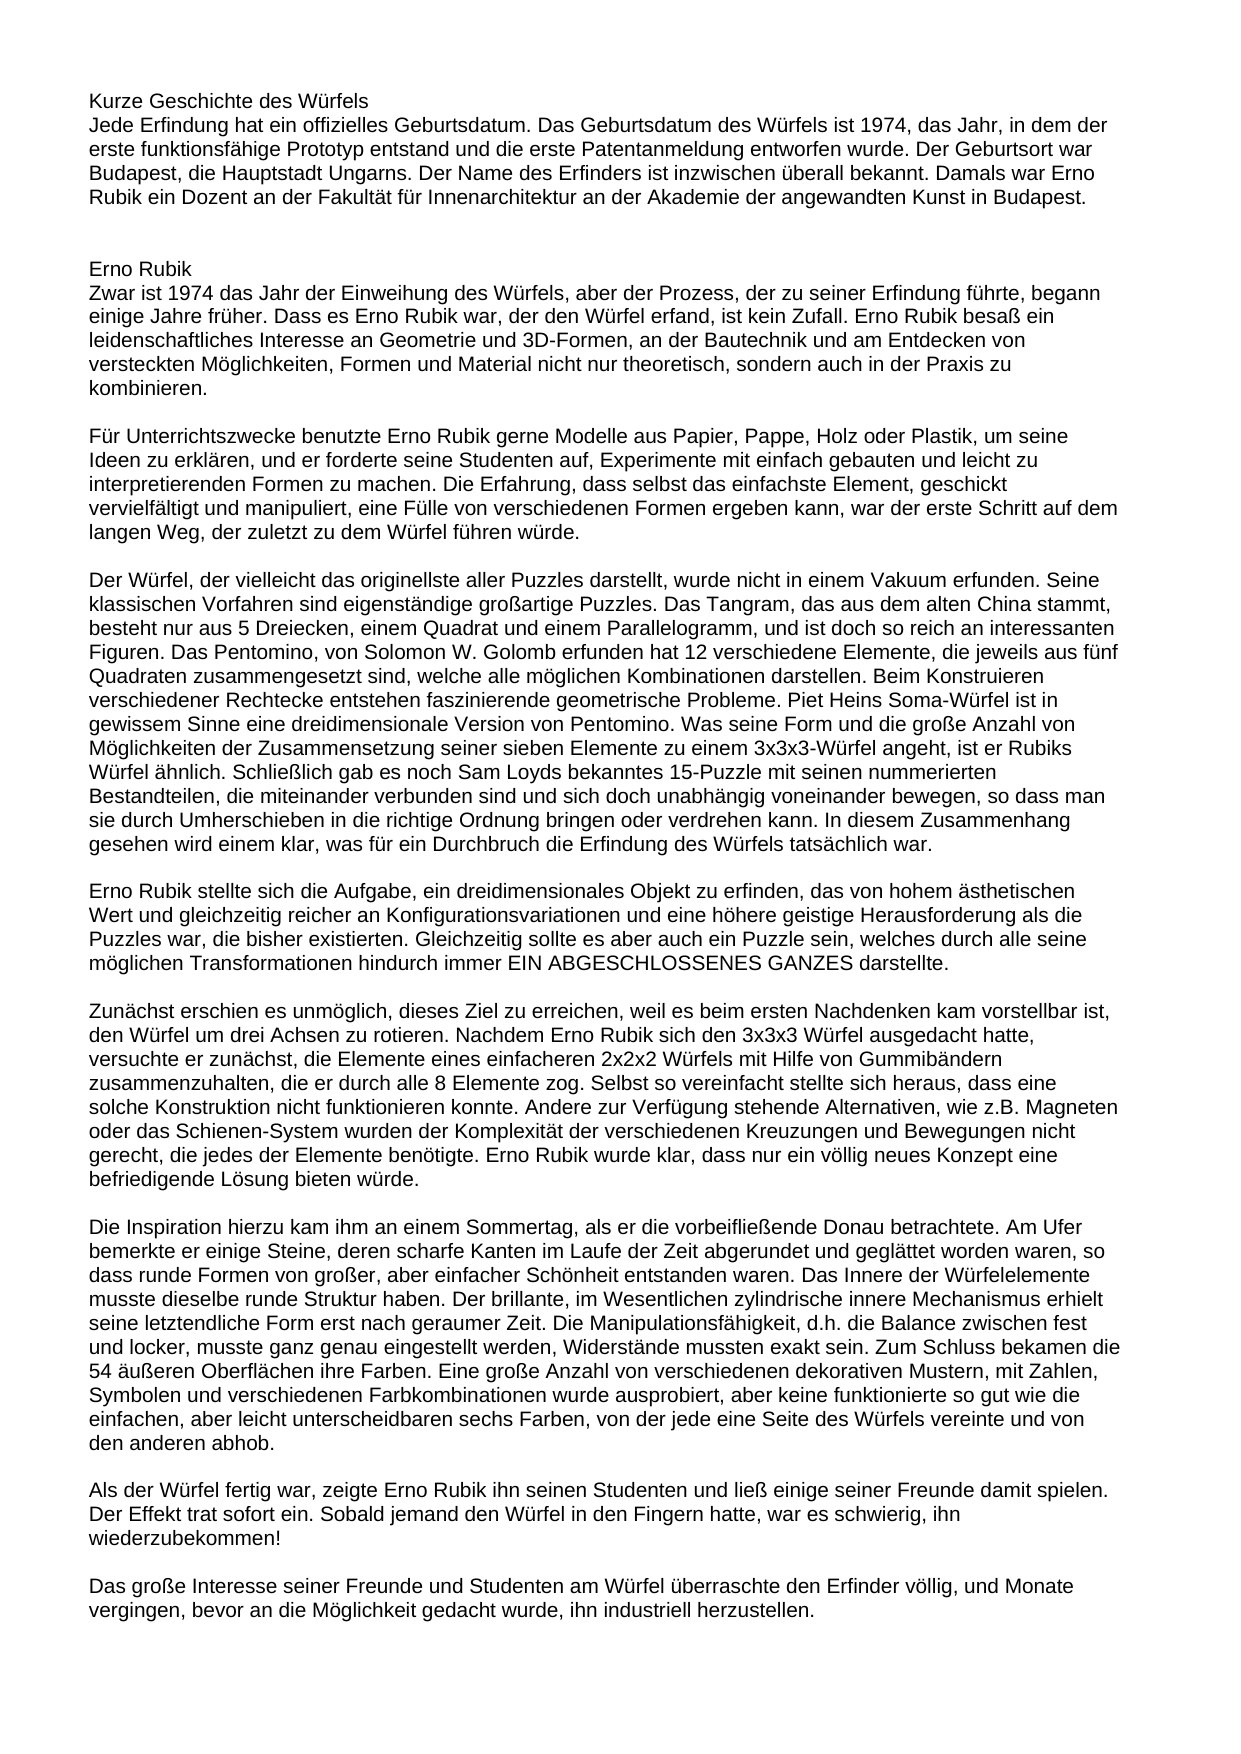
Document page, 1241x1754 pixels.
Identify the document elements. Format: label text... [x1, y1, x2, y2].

text Die Inspiration hierzu kam ihm an einem Sommertag, als er die vorbeifließende Donau betrachtete. Am Ufer bemerkte er einige Steine, deren scharfe Kanten im Laufe der Zeit abgerundet und geglättet worden waren, so dass runde Formen von großer, aber einfacher Schönheit entstanden waren. Das Innere der Würfelelemente musste dieselbe runde Struktur haben. Der brillante, im Wesentlichen zylindrische innere Mechanismus erhielt seine letztendliche Form erst nach geraumer Zeit. Die Manipulationsfähigkeit, d.h. die Balance zwischen fest und locker, musste ganz genau eingestellt werden, Widerstände mussten exakt sein. Zum Schluss bekamen die 54 äußeren Oberflächen ihre Farben. Eine große Anzahl von verschiedenen dekorativen Mustern, mit Zahlen, Symbolen und verschiedenen Farbkombinationen wurde ausprobiert, aber keine funktionierte so gut wie die einfachen, aber leicht unterscheidbaren sechs Farben, von der jede eine Seite des Würfels vereinte und von den anderen abhob. [89, 1215, 1122, 1454]
text Zwar ist 1974 das Jahr der Einweihung des Würfels, aber der Prozess, der zu seiner Erfindung führte, begann einige Jahre früher. Dass es Erno Rubik war, der den Würfel erfand, ist kein Zufall. Erno Rubik besaß ein leidenschaftliches Interesse an Geometrie und 3D-Formen, an der Bautechnik und am Entdecken von versteckten Möglichkeiten, Formen und Material nicht nur theoretisch, sondern auch in der Praxis zu kombinieren. [89, 280, 1122, 400]
text Als der Würfel fertig war, zeigte Erno Rubik ihn seinen Studenten und ließ einige seiner Freunde damit spielen. Der Effekt trat sofort ein. Sobald jemand den Würfel in den Fingern hatte, war es schwierig, ihn wiederzubekommen! [89, 1478, 1122, 1550]
text Der Würfel, der vielleicht das originellste aller Puzzles darstellt, wurde nicht in einem Vakuum erfunden. Seine klassischen Vorfahren sind eigenständige großartige Puzzles. Das Tangram, das aus dem alten China stammt, besteht nur aus 5 Dreiecken, einem Quadrat und einem Parallelogramm, und ist doch so reich an interessanten Figuren. Das Pentomino, von Solomon W. Golomb erfunden hat 12 verschiedene Elemente, die jeweils aus fünf Quadraten zusammengesetzt sind, welche alle möglichen Kombinationen darstellen. Beim Konstruieren verschiedener Rechtecke entstehen faszinierende geometrische Probleme. Piet Heins Soma-Würfel ist in gewissem Sinne eine dreidimensionale Version von Pentomino. Was seine Form und die große Anzahl von Möglichkeiten der Zusammensetzung seiner sieben Elemente zu einem 3x3x3-Würfel angeht, ist er Rubiks Würfel ähnlich. Schließlich gab es noch Sam Loyds bekanntes 15-Puzzle mit seinen nummerierten Bestandteilen, die miteinander verbunden sind und sich doch unabhängig voneinander bewegen, so dass man sie durch Umherschieben in die richtige Ordnung bringen oder verdrehen kann. In diesem Zusammenhang gesehen wird einem klar, was für ein Durchbruch die Erfindung des Würfels tatsächlich war. [89, 568, 1122, 855]
text Erno Rubik [89, 256, 1122, 280]
text Kurze Geschichte des Würfels [89, 89, 1122, 113]
text Jede Erfindung hat ein offizielles Geburtsdatum. Das Geburtsdatum des Würfels ist 1974, das Jahr, in dem der erste funktionsfähige Prototyp entstand und die erste Patentanmeldung entworfen wurde. Der Geburtsort war Budapest, die Hauptstadt Ungarns. Der Name des Erfinders ist inzwischen überall bekannt. Damals war Erno Rubik ein Dozent an der Fakultät für Innenarchitektur an der Akademie der angewandten Kunst in Budapest. [89, 113, 1122, 208]
text Für Unterrichtszwecke benutzte Erno Rubik gerne Modelle aus Papier, Pappe, Holz oder Plastik, um seine Ideen zu erklären, und er forderte seine Studenten auf, Experimente mit einfach gebauten und leicht zu interpretierenden Formen zu machen. Die Erfahrung, dass selbst das einfachste Element, geschickt vervielfältigt und manipuliert, eine Fülle von verschiedenen Formen ergeben kann, war der erste Schritt auf dem langen Weg, der zuletzt zu dem Würfel führen würde. [89, 424, 1122, 544]
text Das große Interesse seiner Freunde und Studenten am Würfel überraschte den Erfinder völlig, und Monate vergingen, bevor an die Möglichkeit gedacht wurde, ihn industriell herzustellen. [89, 1574, 1122, 1622]
text Erno Rubik stellte sich die Aufgabe, ein dreidimensionales Objekt zu erfinden, das von hohem ästhetischen Wert und gleichzeitig reicher an Konfigurationsvariationen und eine höhere geistige Herausforderung als die Puzzles war, die bisher existierten. Gleichzeitig sollte es aber auch ein Puzzle sein, welches durch alle seine möglichen Transformationen hindurch immer EIN ABGESCHLOSSENES GANZES darstellte. [89, 879, 1122, 975]
text Zunächst erschien es unmöglich, dieses Ziel zu erreichen, weil es beim ersten Nachdenken kam vorstellbar ist, den Würfel um drei Achsen zu rotieren. Nachdem Erno Rubik sich den 3x3x3 Würfel ausgedacht hatte, versuchte er zunächst, die Elemente eines einfacheren 2x2x2 Würfels mit Hilfe von Gummibändern zusammenzuhalten, die er durch alle 8 Elemente zog. Selbst so vereinfacht stellte sich heraus, dass eine solche Konstruktion nicht funktionieren konnte. Andere zur Verfügung stehende Alternativen, wie z.B. Magneten oder das Schienen-System wurden der Komplexität der verschiedenen Kreuzungen und Bewegungen nicht gerecht, die jedes der Elemente benötigte. Erno Rubik wurde klar, dass nur ein völlig neues Konzept eine befriedigende Lösung bieten würde. [89, 999, 1122, 1191]
